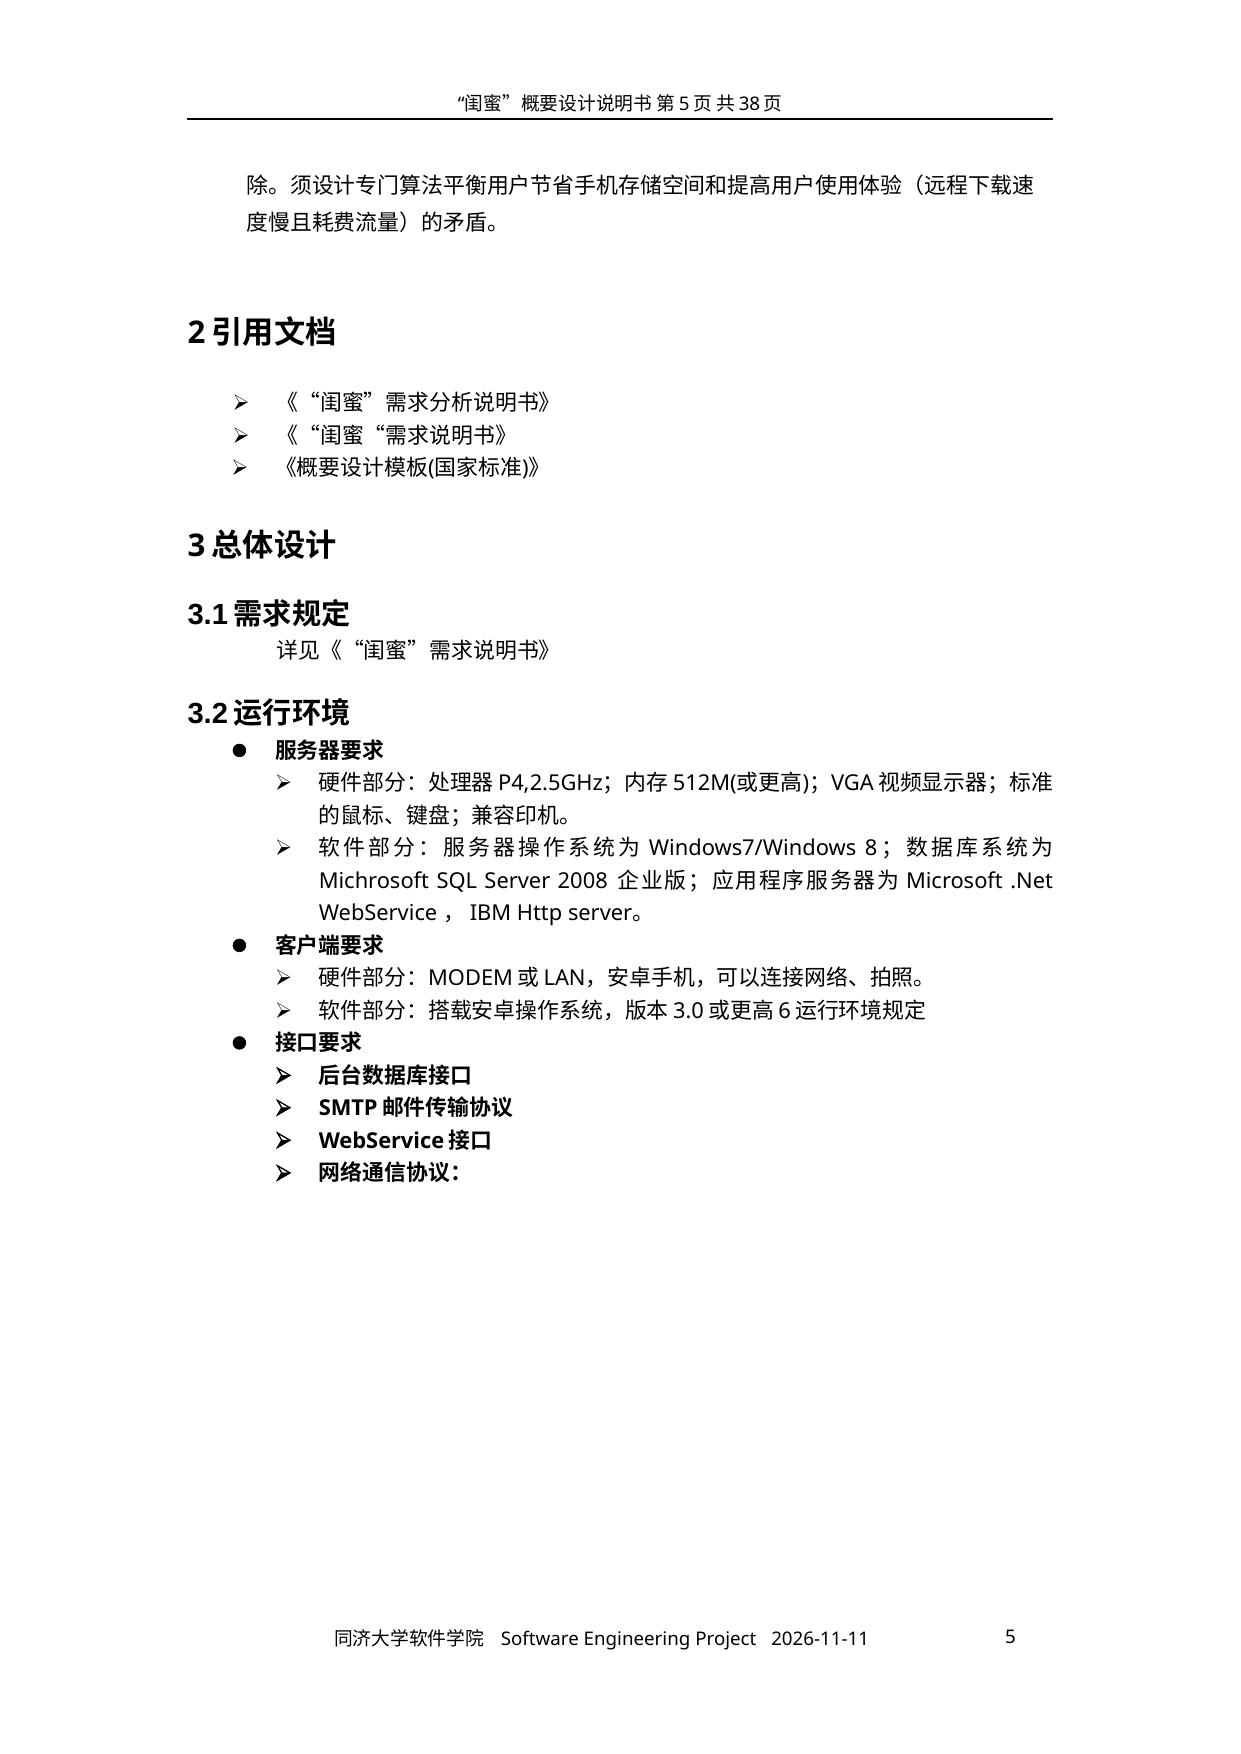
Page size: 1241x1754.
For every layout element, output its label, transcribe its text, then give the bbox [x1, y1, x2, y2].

list 硬件部分：处理器P4,2.5GHz；内存512M(或更高)；VGA视频显示器；标准的鼠标、键盘；兼容印机。 [275, 765, 1053, 830]
list 软件部分：服务器操作系统为Windows7/Windows 8；数据库系统为Michrosoft SQL Server 2008 企业版；应用程序服务器为Microsoft .Net WebService ， IBM Http server。 [275, 830, 1053, 927]
subtitle 3.2运行环境 [187, 690, 1053, 732]
subtitle 3总体设计 [187, 520, 1053, 565]
list 客户端要求 [231, 927, 1053, 960]
list WebService接口 [275, 1122, 1053, 1155]
subtitle 3.1需求规定 [187, 590, 1053, 633]
list 后台数据库接口 [275, 1057, 1053, 1090]
list 服务器要求 [231, 732, 1053, 765]
list SMTP邮件传输协议 [275, 1090, 1053, 1122]
list 硬件部分：MODEM或LAN，安卓手机，可以连接网络、拍照。 [275, 960, 1053, 992]
list 软件部分：搭载安卓操作系统，版本3.0或更高6运行环境规定 [275, 992, 1053, 1025]
list 《概要设计模板(国家标准)》 [231, 450, 1053, 482]
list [187, 162, 1053, 237]
list 《“闺蜜“需求说明书》 [232, 417, 1053, 450]
list 接口要求 [231, 1025, 1053, 1057]
subtitle 2引用文档 [187, 307, 1053, 352]
list 网络通信协议： [275, 1155, 1053, 1187]
list 《“闺蜜”需求分析说明书》 [232, 385, 1053, 417]
text 详见《“闺蜜”需求说明书》 [276, 633, 1053, 665]
